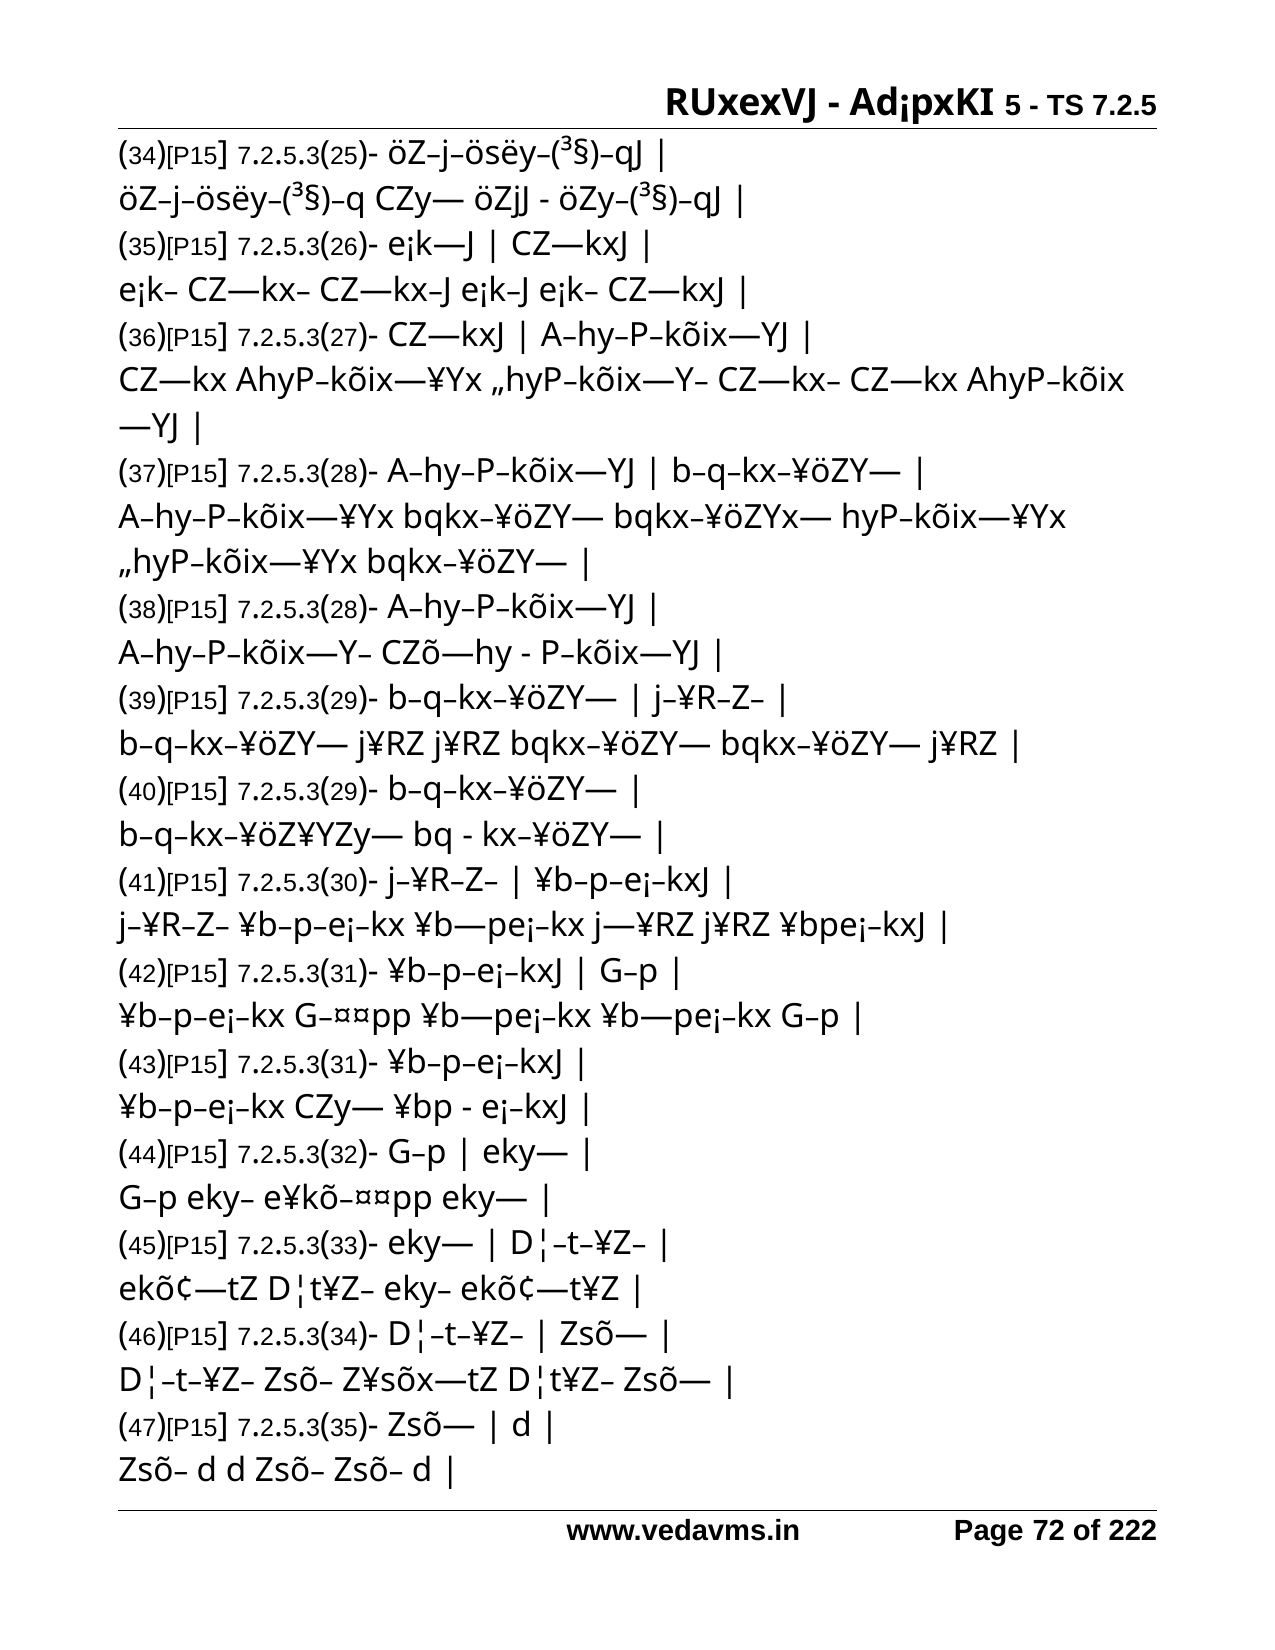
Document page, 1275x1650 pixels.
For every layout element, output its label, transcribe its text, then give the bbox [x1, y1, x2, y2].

text (38)[P15] 7.2.5.3(28)- A–hy–P–kõix—YJ | [118, 583, 1157, 629]
text D¦–t–¥Z– Zsõ– Z¥sõx—tZ D¦t¥Z– Zsõ— | [118, 1355, 1157, 1401]
text (42)[P15] 7.2.5.3(31)- ¥b–p–e¡–kxJ | G–p | [118, 947, 1157, 992]
text A–hy–P–kõix—Y– CZõ—hy - P–kõix—YJ | [118, 629, 1157, 674]
text j–¥R–Z– ¥b–p–e¡–kx ¥b—pe¡–kx j—¥RZ j¥RZ ¥bpe¡–kxJ | [118, 901, 1157, 947]
text (41)[P15] 7.2.5.3(30)- j–¥R–Z– | ¥b–p–e¡–kxJ | [118, 856, 1157, 901]
text (34)[P15] 7.2.5.3(25)- öZ–j–ösëy–(³§)–qJ | [118, 129, 1157, 174]
text (40)[P15] 7.2.5.3(29)- b–q–kx–¥öZY— | [118, 765, 1157, 810]
text ¥b–p–e¡–kx CZy— ¥bp - e¡–kxJ | [118, 1083, 1157, 1128]
text (35)[P15] 7.2.5.3(26)- e¡k—J | CZ—kxJ | [118, 220, 1157, 265]
text CZ—kx AhyP–kõix—¥Yx „hyP–kõix—Y– CZ—kx– CZ—kx AhyP–kõix—YJ | [118, 356, 1157, 447]
text (44)[P15] 7.2.5.3(32)- G–p | eky— | [118, 1128, 1157, 1174]
text b–q–kx–¥öZ¥YZy— bq - kx–¥öZY— | [118, 810, 1157, 856]
text Zsõ– d d Zsõ– Zsõ– d | [118, 1446, 1157, 1492]
text (37)[P15] 7.2.5.3(28)- A–hy–P–kõix—YJ | b–q–kx–¥öZY— | [118, 447, 1157, 492]
text (43)[P15] 7.2.5.3(31)- ¥b–p–e¡–kxJ | [118, 1037, 1157, 1083]
text G–p eky– e¥kõ–¤¤pp eky— | [118, 1174, 1157, 1219]
text e¡k– CZ—kx– CZ—kx–J e¡k–J e¡k– CZ—kxJ | [118, 265, 1157, 311]
text ekõ¢—tZ D¦t¥Z– eky– ekõ¢—t¥Z | [118, 1264, 1157, 1310]
text A–hy–P–kõix—¥Yx bqkx–¥öZY— bqkx–¥öZYx— hyP–kõix—¥Yx „hyP–kõix—¥Yx bqkx–¥öZY— | [118, 492, 1157, 583]
text b–q–kx–¥öZY— j¥RZ j¥RZ bqkx–¥öZY— bqkx–¥öZY— j¥RZ | [118, 719, 1157, 765]
text (46)[P15] 7.2.5.3(34)- D¦–t–¥Z– | Zsõ— | [118, 1310, 1157, 1355]
text ¥b–p–e¡–kx G–¤¤pp ¥b—pe¡–kx ¥b—pe¡–kx G–p | [118, 992, 1157, 1037]
text (39)[P15] 7.2.5.3(29)- b–q–kx–¥öZY— | j–¥R–Z– | [118, 674, 1157, 719]
text (47)[P15] 7.2.5.3(35)- Zsõ— | d | [118, 1401, 1157, 1446]
text (36)[P15] 7.2.5.3(27)- CZ—kxJ | A–hy–P–kõix—YJ | [118, 311, 1157, 356]
text (45)[P15] 7.2.5.3(33)- eky— | D¦–t–¥Z– | [118, 1219, 1157, 1264]
text öZ–j–ösëy–(³§)–q CZy— öZjJ - öZy–(³§)–qJ | [118, 174, 1157, 220]
